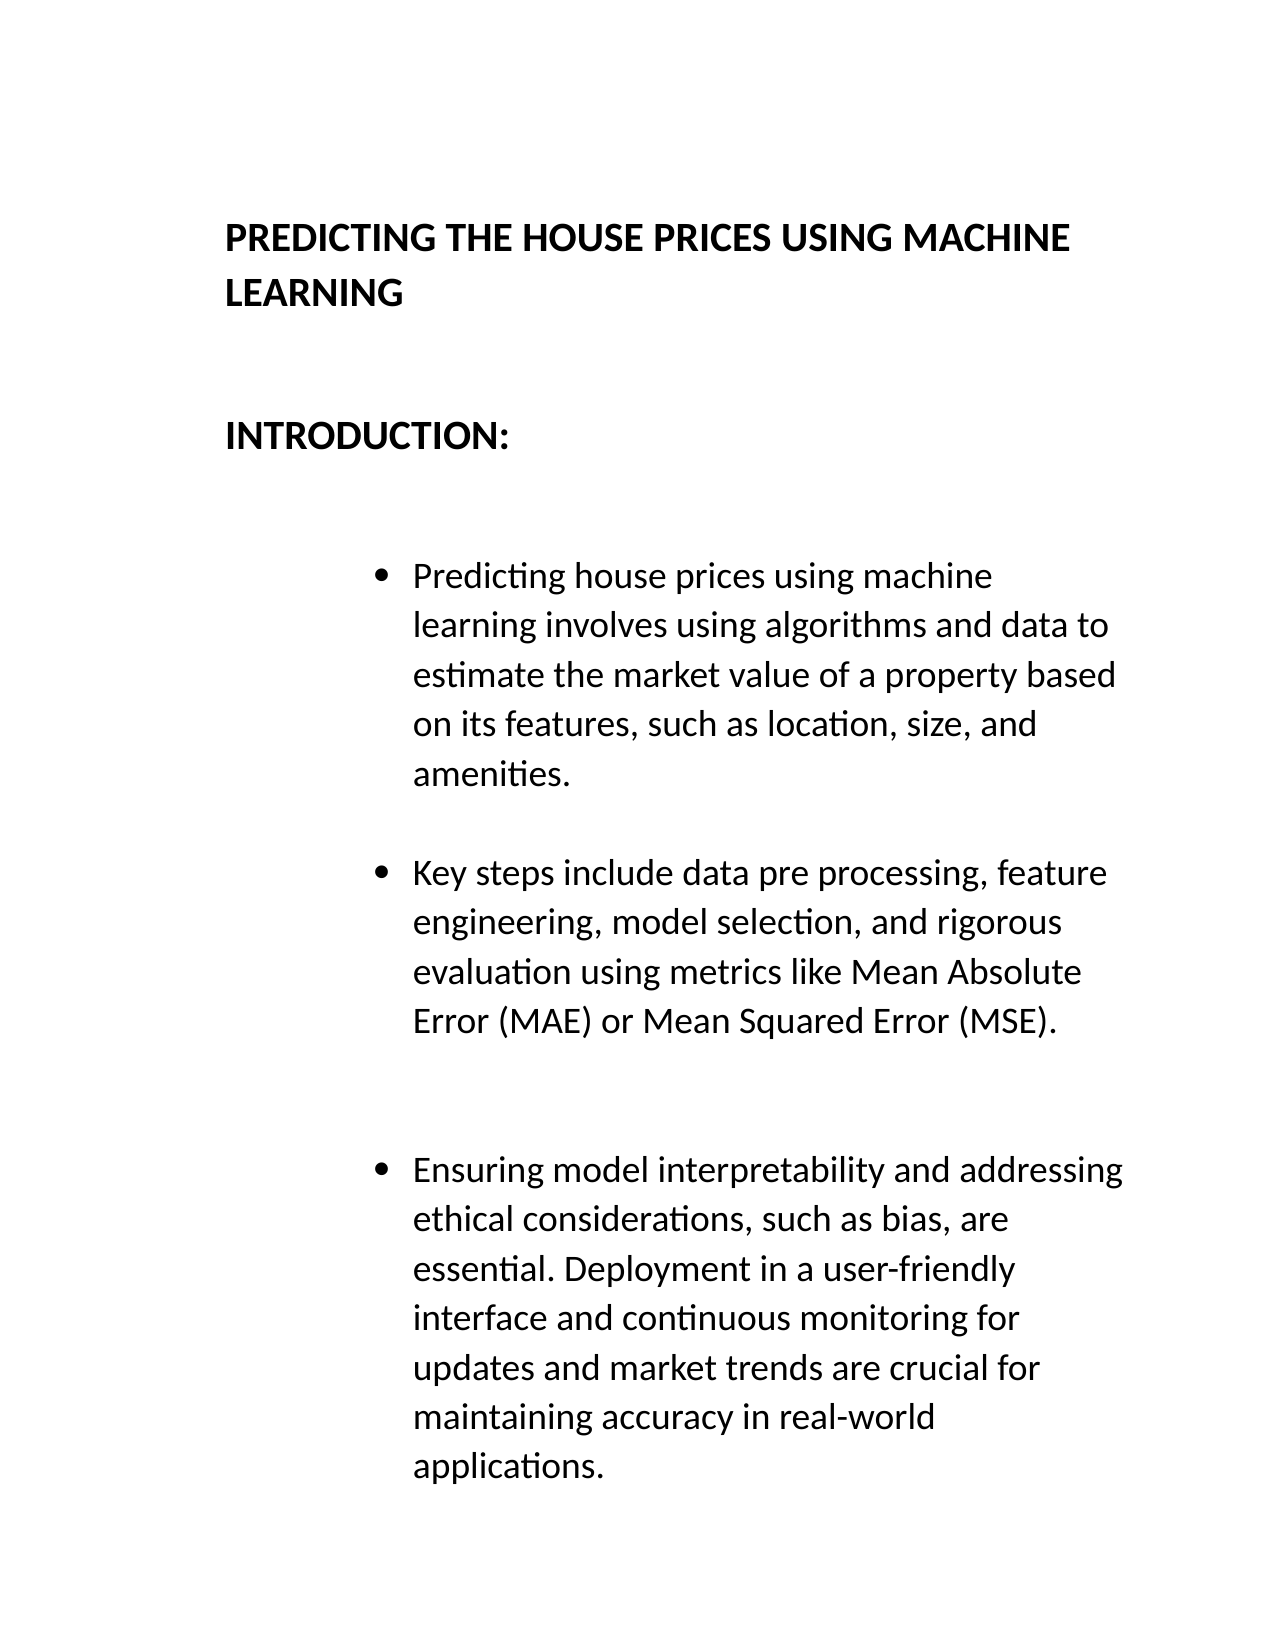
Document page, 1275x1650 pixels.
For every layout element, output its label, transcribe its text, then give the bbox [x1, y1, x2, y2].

list Key steps include data pre processing, feature engineering, model selection, and rigorous evaluation using metrics like Mean Absolute Error (MAE) or Mean Squared Error (MSE). [375, 849, 1125, 1043]
list Predicting house prices using machine learning involves using algorithms and data to estimate the market value of a property based on its features, such as location, size, and amenities. [375, 552, 1125, 796]
text INTRODUCTION: [225, 409, 1125, 459]
list Ensuring model interpretability and addressing ethical considerations, such as bias, are essential. Deployment in a user-friendly interface and continuous monitoring for updates and market trends are crucial for maintaining accuracy in real-world applications. [375, 1146, 1125, 1488]
text PREDICTING THE HOUSE PRICES USING MACHINE LEARNING [225, 211, 1125, 316]
